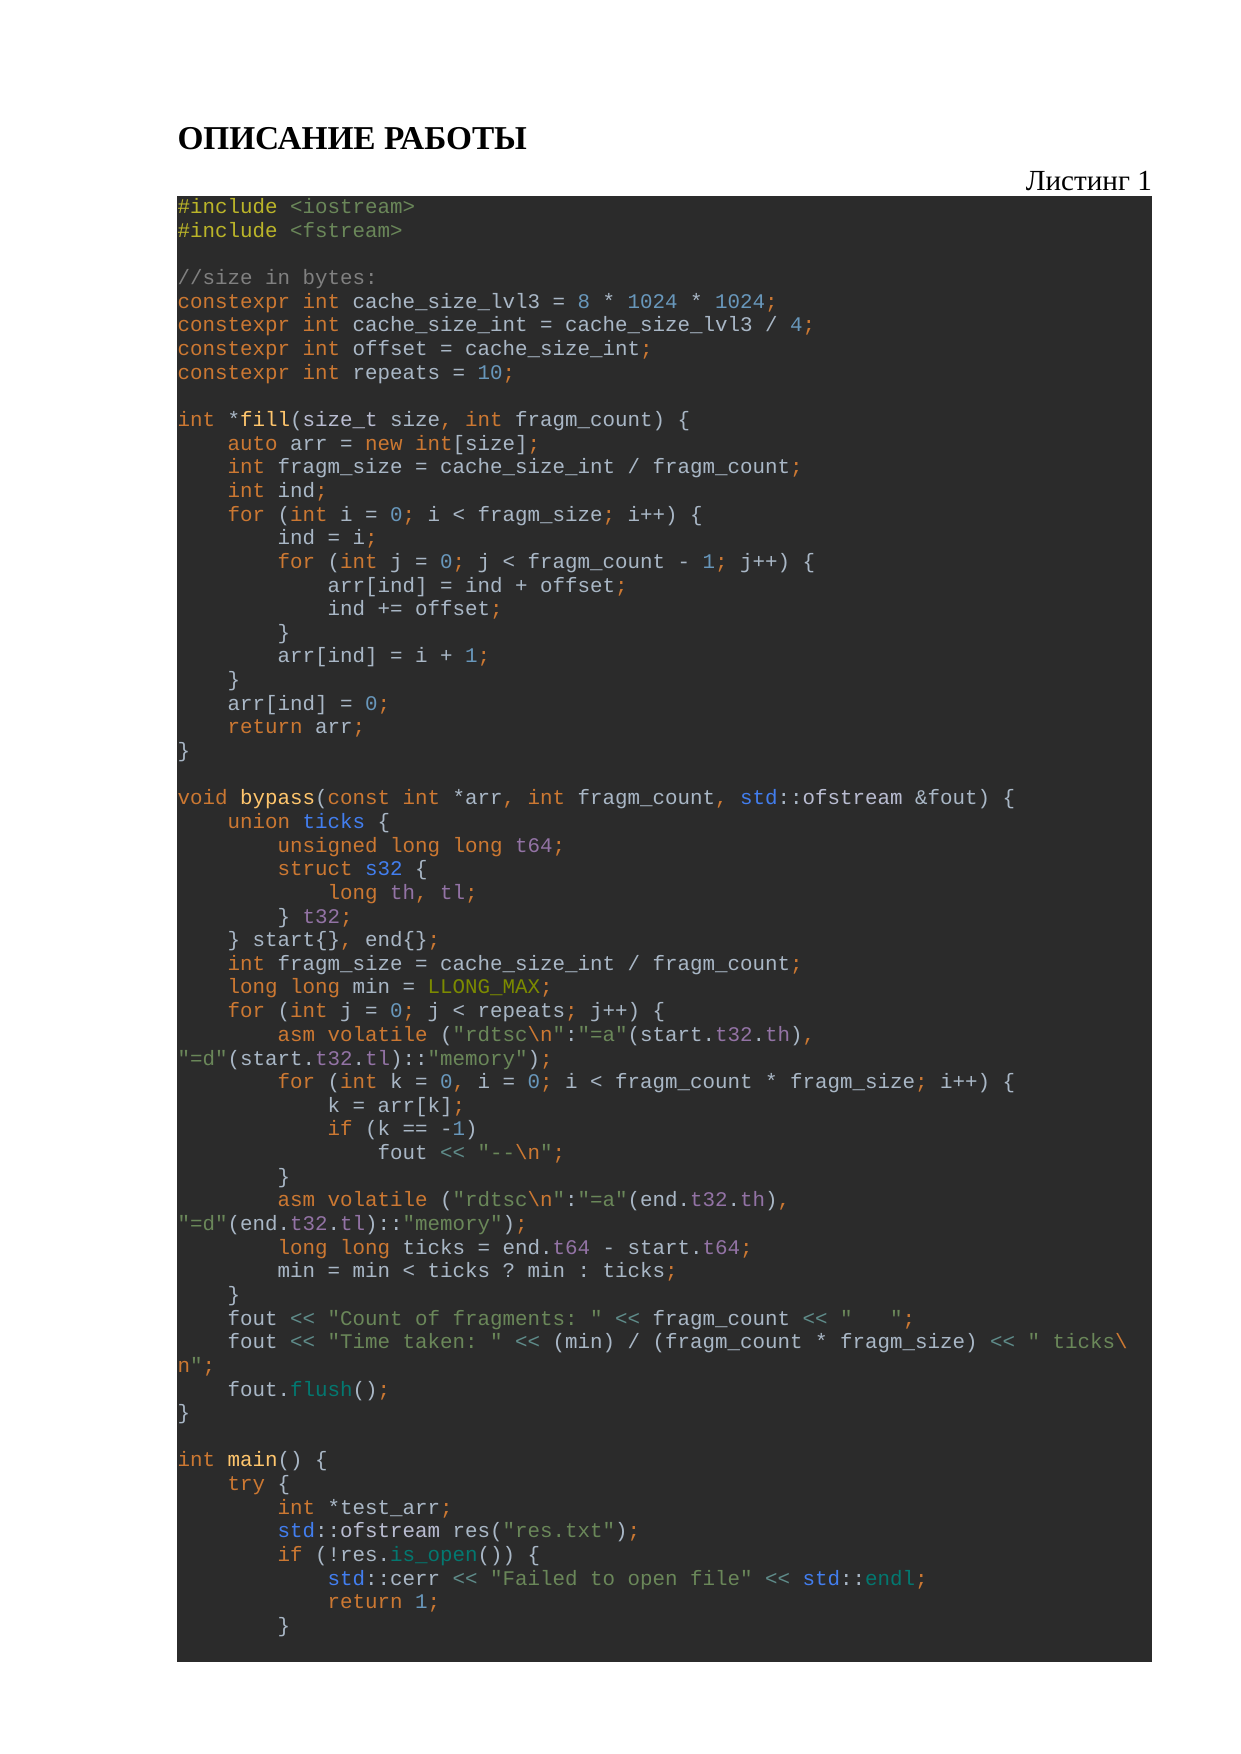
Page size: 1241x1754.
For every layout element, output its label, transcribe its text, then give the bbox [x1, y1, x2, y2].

subtitle ОПИСАНИЕ РАБОТЫ [177, 118, 1152, 156]
text #include <iostream> #include <fstream> //size in bytes: constexpr int cache_size_lvl3 = 8 * 1024 * 1024; constexpr int cache_size_int = cache_size_lvl3 / 4; constexpr int offset = cache_size_int; constexpr int repeats = 10; int *fill(size_t size, int fragm_count) { auto arr = new int[size]; int fragm_size = cache_size_int / fragm_count; int ind; for (int i = 0; i < fragm_size; i++) { ind = i; for (int j = 0; j < fragm_count - 1; j++) { arr[ind] = ind + offset; ind += offset; } arr[ind] = i + 1; } arr[ind] = 0; return arr; } void bypass(const int *arr, int fragm_count, std::ofstream &fout) { union ticks { unsigned long long t64; struct s32 { long th, tl; } t32; } start{}, end{}; int fragm_size = cache_size_int / fragm_count; long long min = LLONG_MAX; for (int j = 0; j < repeats; j++) { asm volatile ("rdtsc\n":"=a"(start.t32.th), "=d"(start.t32.tl)::"memory"); for (int k = 0, i = 0; i < fragm_count * fragm_size; i++) { k = arr[k]; if (k == -1) fout << "--\n"; } asm volatile ("rdtsc\n":"=a"(end.t32.th), "=d"(end.t32.tl)::"memory"); long long ticks = end.t64 - start.t64; min = min < ticks ? min : ticks; } fout << "Count of fragments: " << fragm_count << " "; fout << "Time taken: " << (min) / (fragm_count * fragm_size) << " ticks\n"; fout.flush(); } int main() { try { int *test_arr; std::ofstream res("res.txt"); if (!res.is_open()) { std::cerr << "Failed to open file" << std::endl; return 1; } [177, 196, 1152, 1639]
text Листинг 1 [177, 163, 1152, 196]
